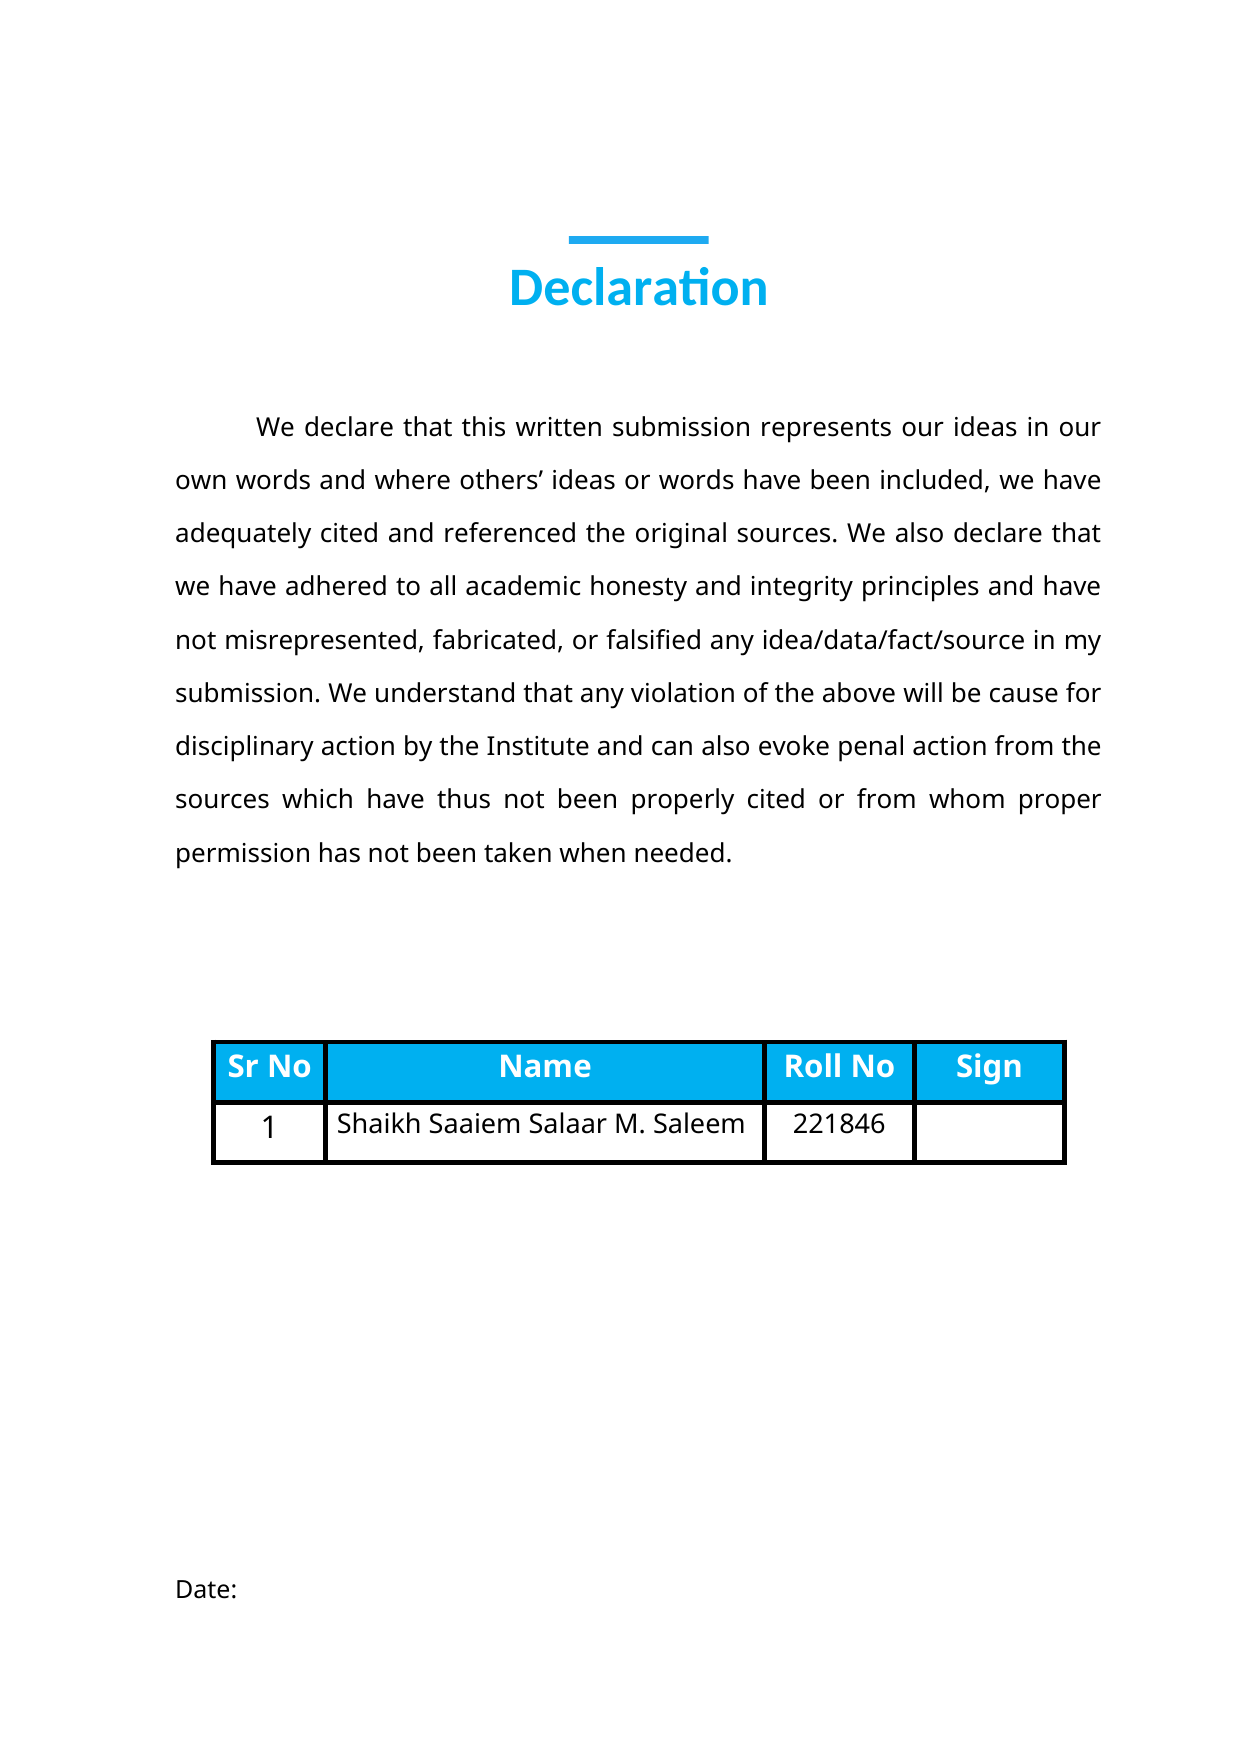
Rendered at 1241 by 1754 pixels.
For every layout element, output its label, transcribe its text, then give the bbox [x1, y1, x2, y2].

table_header Sign [917, 1044, 1062, 1100]
table_cell [917, 1105, 1062, 1160]
table_header Name [328, 1044, 762, 1100]
table_cell 1 [216, 1105, 323, 1160]
table_header Sr No [216, 1044, 323, 1100]
text Date: [175, 1571, 1103, 1605]
table_cell Shaikh Saaiem Salaar M. Saleem [328, 1105, 762, 1160]
text Declaration [175, 253, 1103, 319]
text We declare that this written submission represents our ideas in our own words and where others’ ideas or words have been included, we have adequately cited and referenced the original sources. We also declare that we have adhered to all academic honesty and integrity principles and have not misrepresented, fabricated, or falsified any idea/data/fact/source in my submission. We understand that any violation of the above will be cause for disciplinary action by the Institute and can also evoke penal action from the sources which have thus not been properly cited or from whom proper permission has not been taken when needed. [175, 408, 1103, 870]
table_header Roll No [767, 1044, 912, 1100]
table_cell 221846 [767, 1105, 912, 1160]
picture [568, 236, 709, 244]
